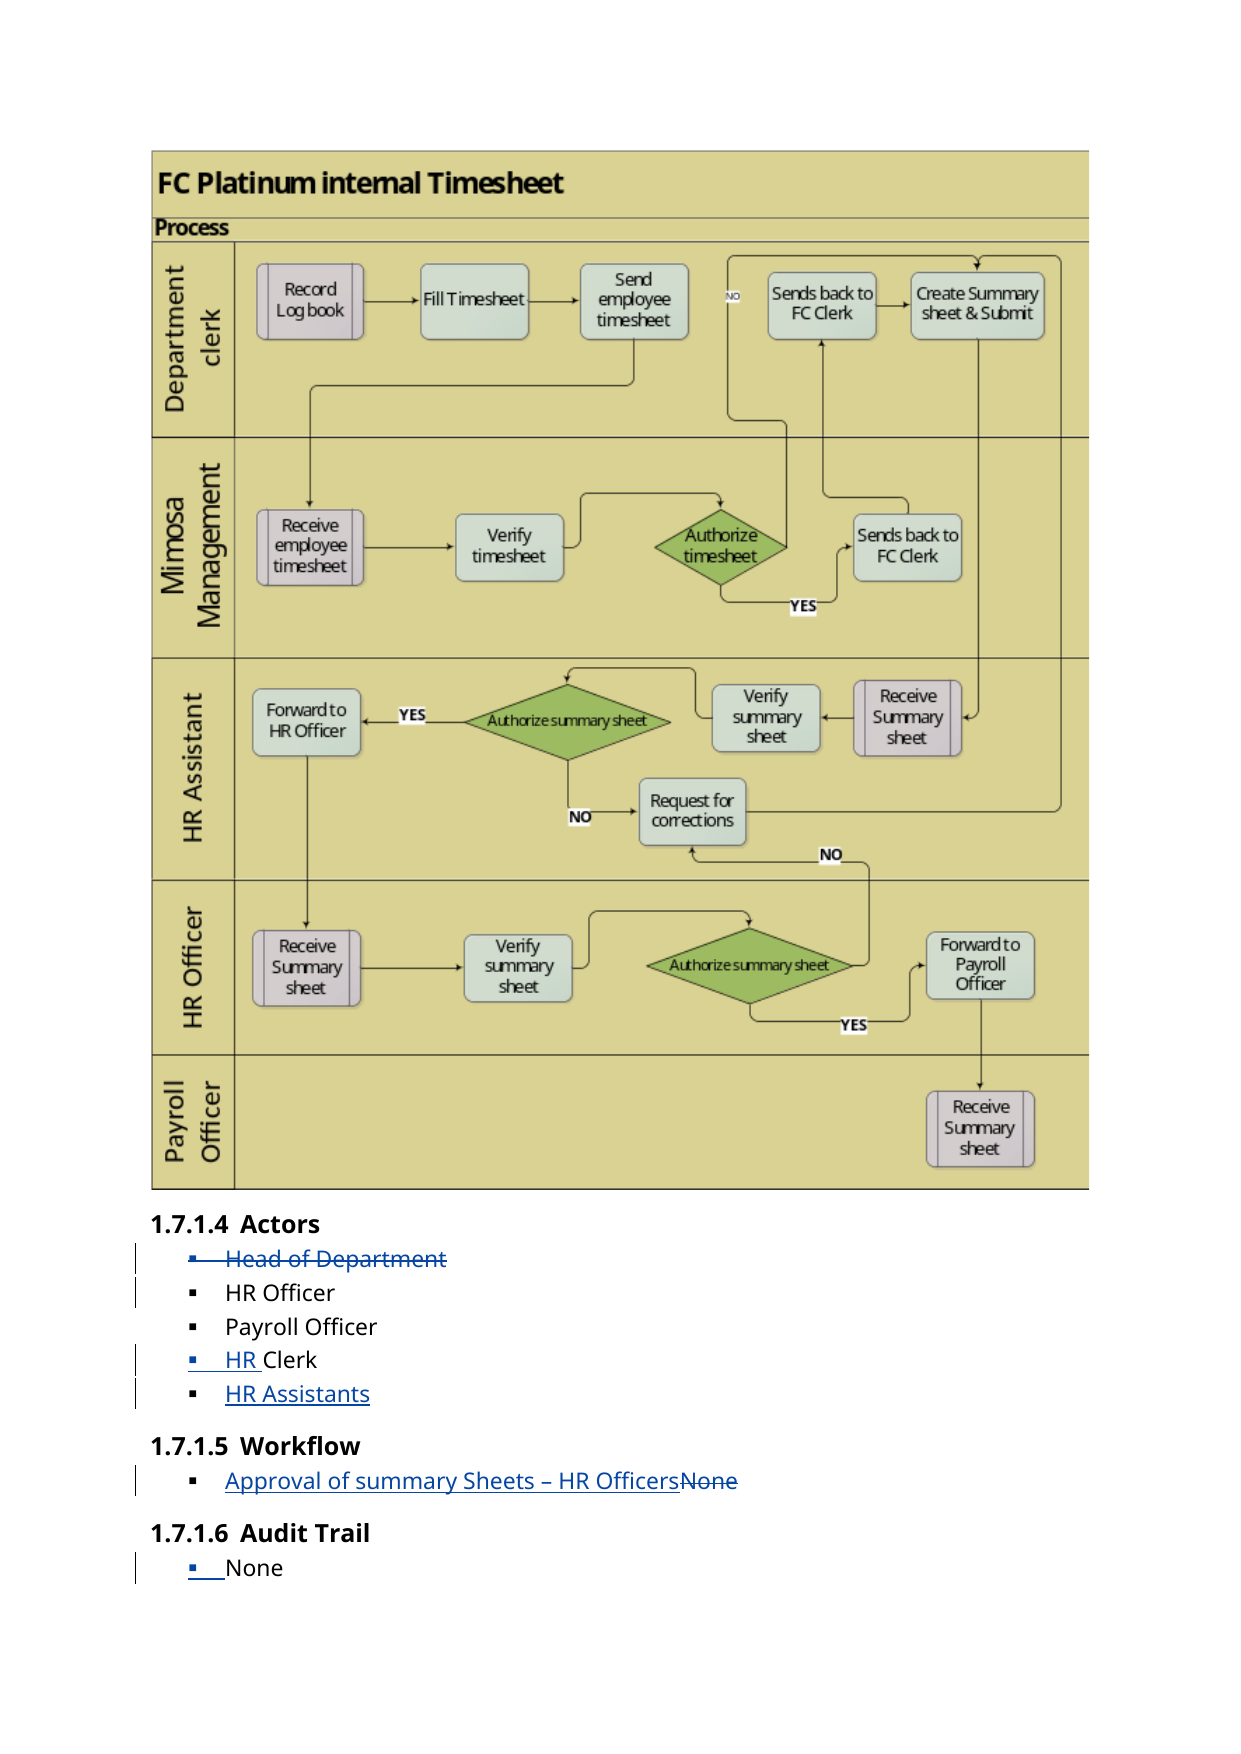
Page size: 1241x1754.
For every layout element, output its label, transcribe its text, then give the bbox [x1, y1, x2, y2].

subtitle Actors [150, 1206, 1090, 1240]
list None [187, 1552, 1090, 1584]
list HR Officer [187, 1277, 1090, 1308]
subtitle Audit Trail [150, 1516, 1090, 1550]
list Clerk [187, 1344, 1090, 1376]
list Payroll Officer [187, 1311, 1090, 1342]
subtitle Workflow [150, 1428, 1090, 1462]
